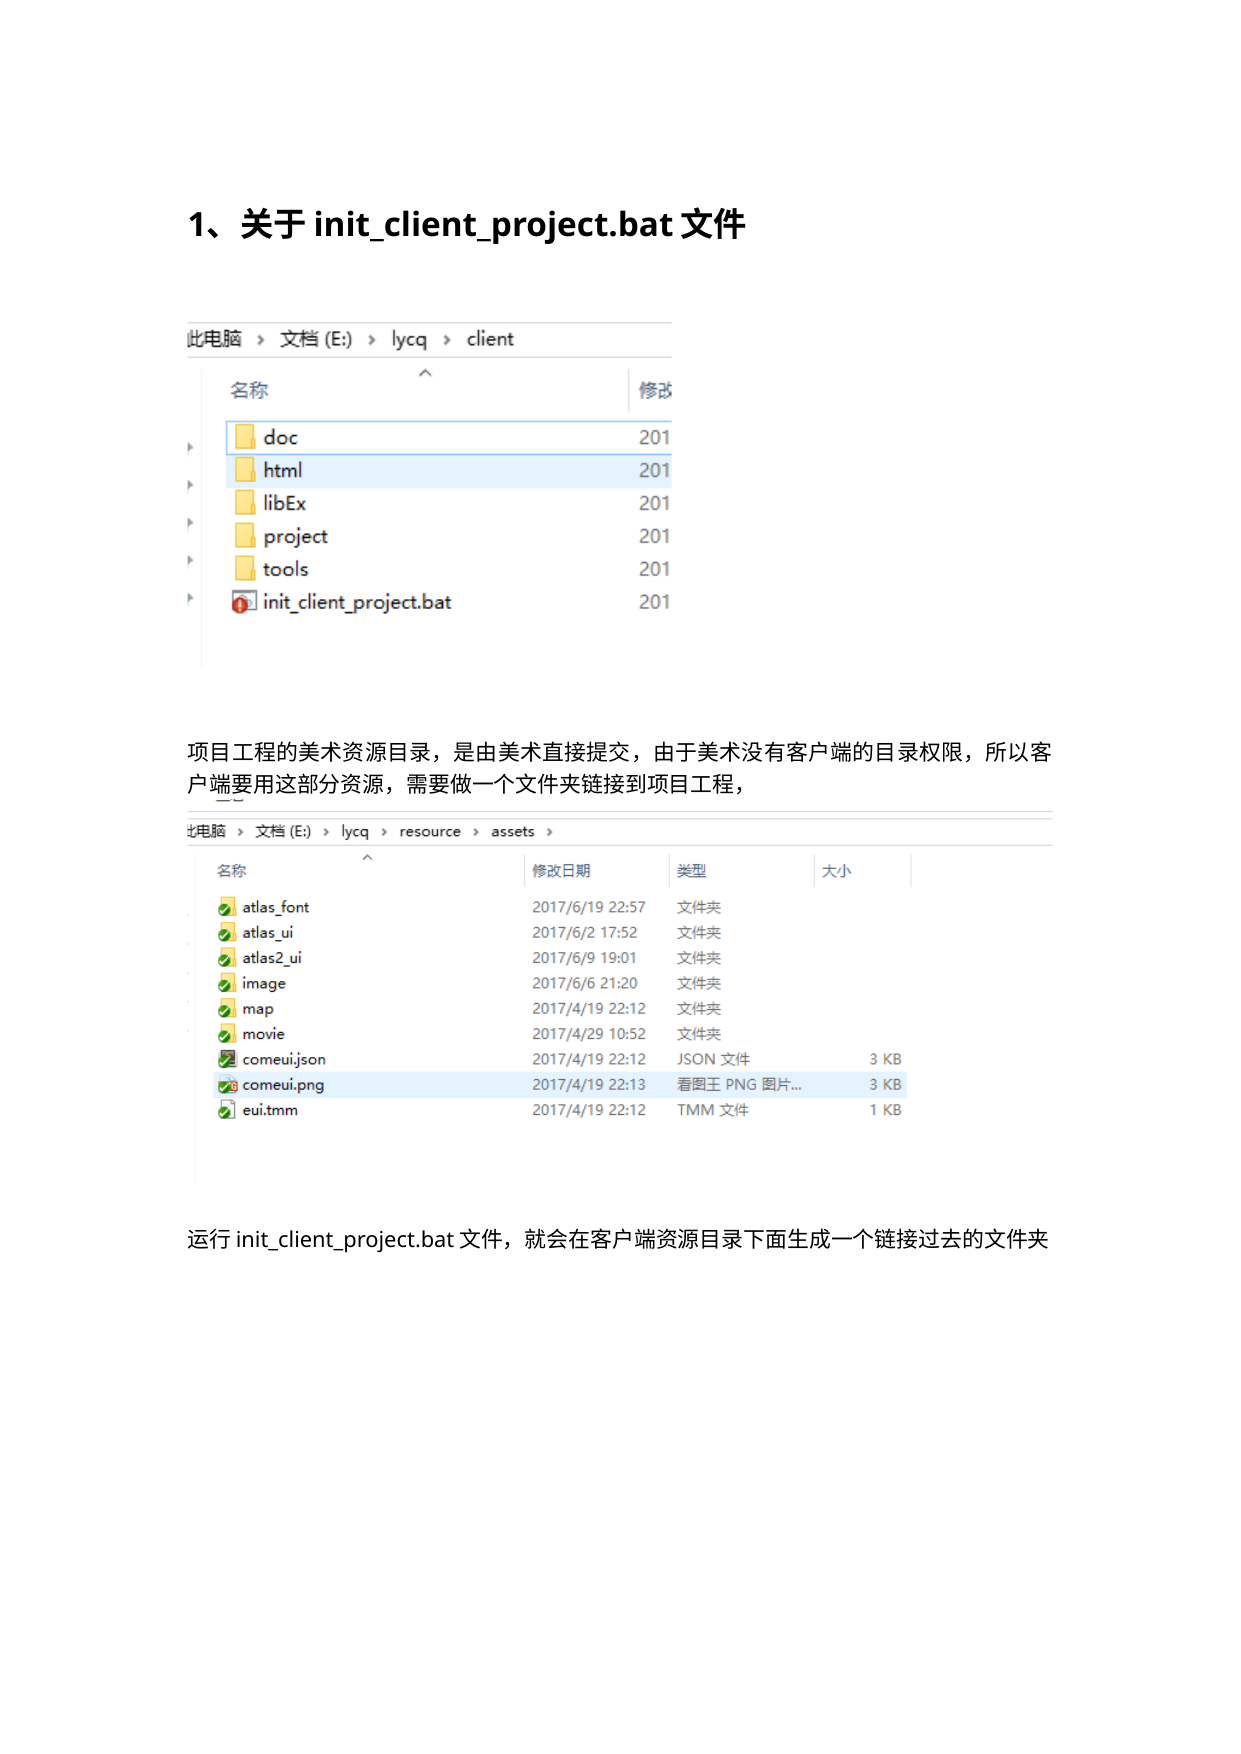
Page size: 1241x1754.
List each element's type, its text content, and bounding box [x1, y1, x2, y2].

text 运行init_client_project.bat文件，就会在客户端资源目录下面生成一个链接过去的文件夹 [187, 1222, 1053, 1254]
subtitle 1、关于init_client_project.bat文件 [187, 189, 1053, 254]
picture [187, 316, 672, 667]
picture [187, 799, 1053, 1184]
text 项目工程的美术资源目录，是由美术直接提交，由于美术没有客户端的目录权限，所以客户端要用这部分资源，需要做一个文件夹链接到项目工程， [187, 734, 1053, 799]
